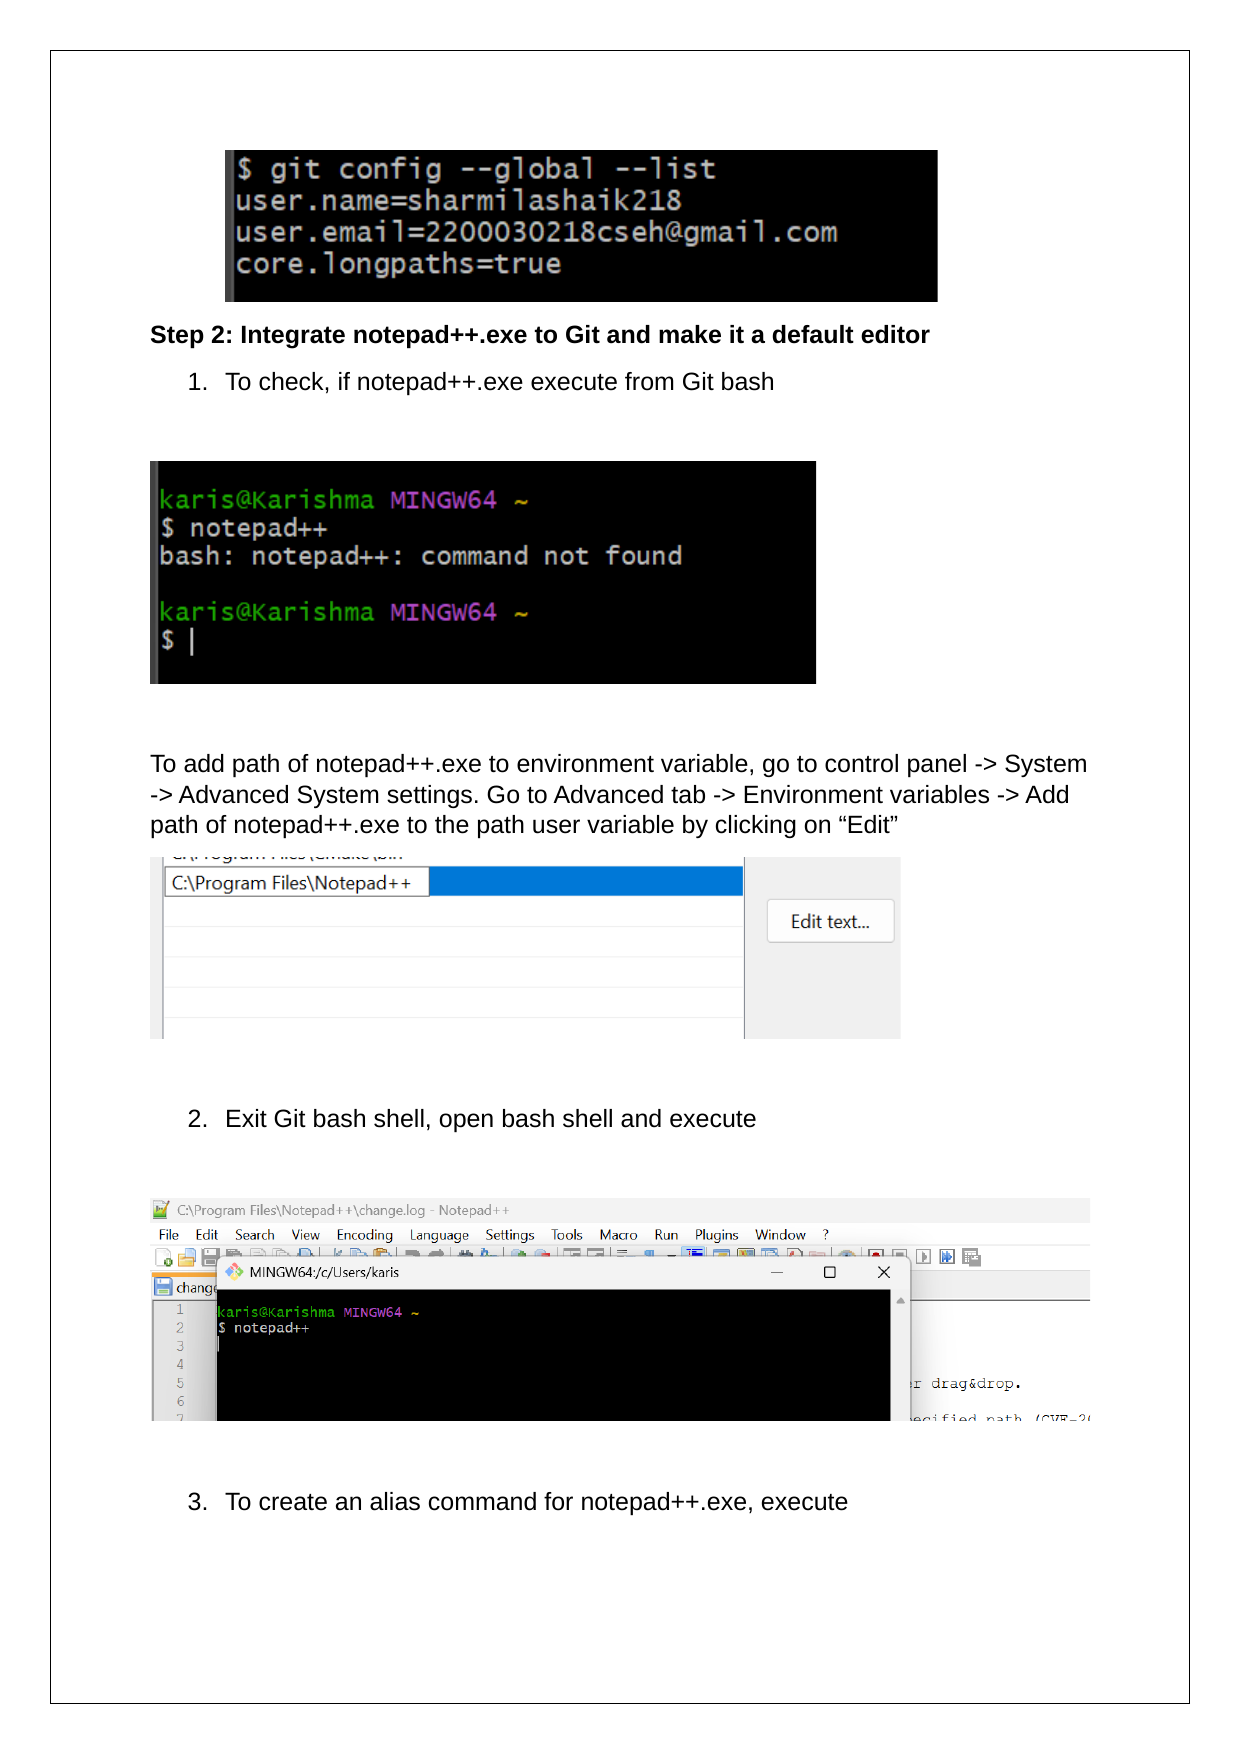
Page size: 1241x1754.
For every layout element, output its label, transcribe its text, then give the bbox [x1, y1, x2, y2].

picture [150, 1198, 1091, 1421]
list Exit Git bash shell, open bash shell and execute [187, 1104, 1090, 1133]
text Step 2: Integrate notepad++.exe to Git and make it a default editor [150, 320, 1090, 349]
picture [225, 150, 938, 302]
picture [150, 857, 901, 1039]
text To add path of notepad++.exe to environment variable, go to control panel -> System -> Advanced System settings. Go to Advanced tab -> Environment variables -> Add path of notepad++.exe to the path user variable by clicking on “Edit” [150, 749, 1090, 839]
list To create an alias command for notepad++.exe, execute [187, 1487, 1090, 1515]
list To check, if notepad++.exe execute from Git bash [187, 367, 1090, 396]
picture [150, 461, 817, 684]
